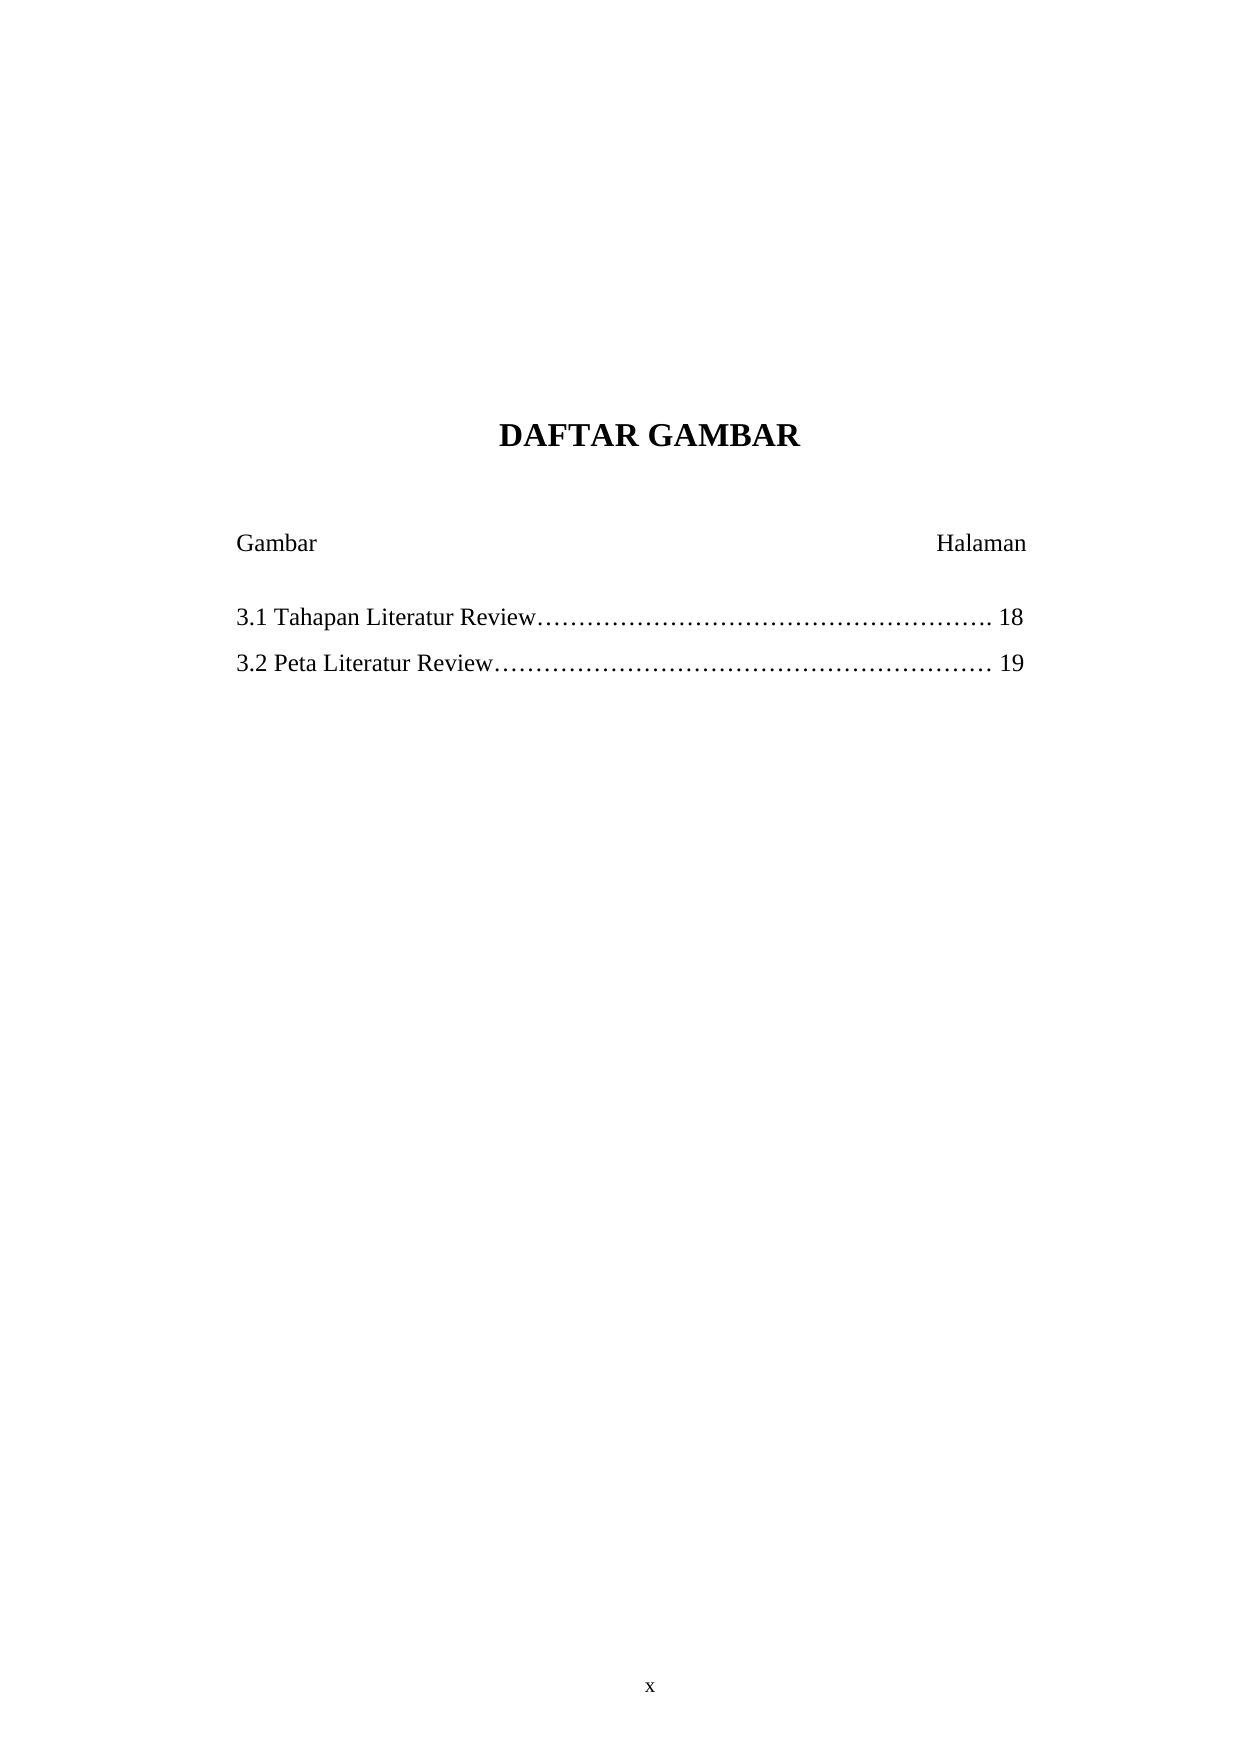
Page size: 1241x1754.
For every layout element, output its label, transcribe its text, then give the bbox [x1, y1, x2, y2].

text 3.2 Peta Literatur Review…………………………………………………… 19 [236, 648, 1107, 677]
subtitle DAFTAR GAMBAR [236, 416, 1063, 454]
text Gambar Halaman [236, 528, 1107, 557]
text 3.1 Tahapan Literatur Review………………………………………………. 18 [236, 602, 1107, 631]
